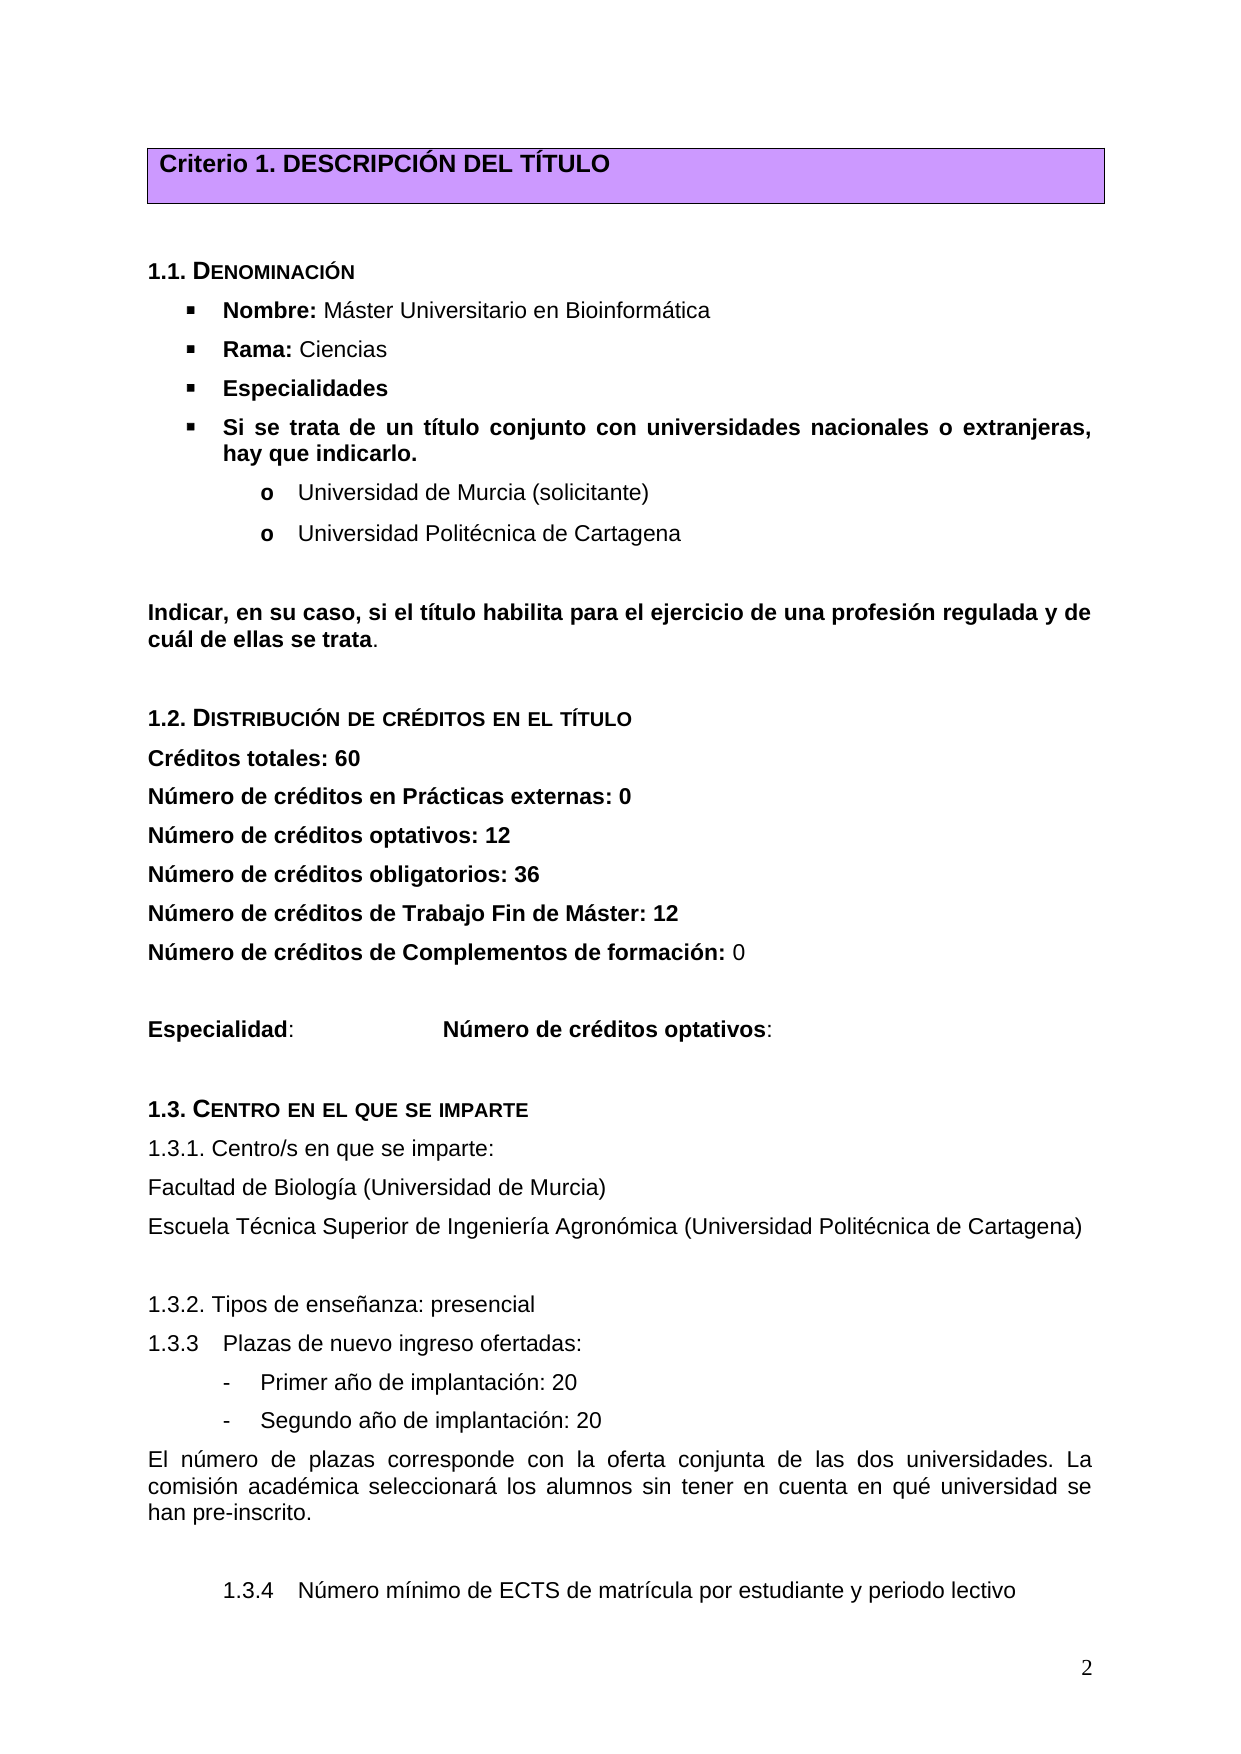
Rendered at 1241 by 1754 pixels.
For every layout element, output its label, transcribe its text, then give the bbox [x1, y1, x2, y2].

text Especialidad: Número de créditos optativos: [148, 1016, 1092, 1043]
text El número de plazas corresponde con la oferta conjunta de las dos universidades. La comisión académica seleccionará los alumnos sin tener en cuenta en qué universidad se han pre-inscrito. [148, 1446, 1092, 1525]
list Universidad de Murcia (solicitante) [260, 479, 1092, 507]
text Créditos totales: 60 [148, 744, 1092, 771]
list Universidad Politécnica de Cartagena [260, 519, 1092, 548]
text 1.3.1. Centro/s en que se imparte: [148, 1135, 1092, 1162]
list Plazas de nuevo ingreso ofertadas: [148, 1330, 1092, 1356]
list Número mínimo de ECTS de matrícula por estudiante y periodo lectivo [223, 1577, 1092, 1603]
text Escuela Técnica Superior de Ingeniería Agronómica (Universidad Politécnica de Cartagena) [148, 1213, 1092, 1239]
list Primer año de implantación: 20 [223, 1368, 1092, 1395]
list Nombre: Máster Universitario en Bioinformática [185, 297, 1092, 323]
table_header Criterio 1. DESCRIPCIÓN DEL TÍTULO [148, 149, 1104, 203]
text Número de créditos de Complementos de formación: 0 [148, 939, 1092, 965]
text 1.1. Denominación [148, 256, 1092, 284]
list Rama: Ciencias [185, 336, 1092, 362]
text 1.3.2. Tipos de enseñanza: presencial [148, 1291, 1092, 1317]
text Facultad de Biología (Universidad de Murcia) [148, 1174, 1092, 1201]
text Número de créditos optativos: 12 [148, 822, 1092, 848]
text Número de créditos de Trabajo Fin de Máster: 12 [148, 900, 1092, 926]
text 1.3. Centro en el que se imparte [148, 1094, 1092, 1123]
list Si se trata de un título conjunto con universidades nacionales o extranjeras, hay que indicarlo. [185, 413, 1092, 466]
text Número de créditos obligatorios: 36 [148, 861, 1092, 887]
text Número de créditos en Prácticas externas: 0 [148, 783, 1092, 810]
list Especialidades [185, 374, 1092, 401]
list Segundo año de implantación: 20 [223, 1407, 1092, 1434]
text Indicar, en su caso, si el título habilita para el ejercicio de una profesión regulada y de cuál de ellas se trata. [148, 599, 1092, 652]
text 1.2. Distribución de créditos en el título [148, 703, 1092, 732]
